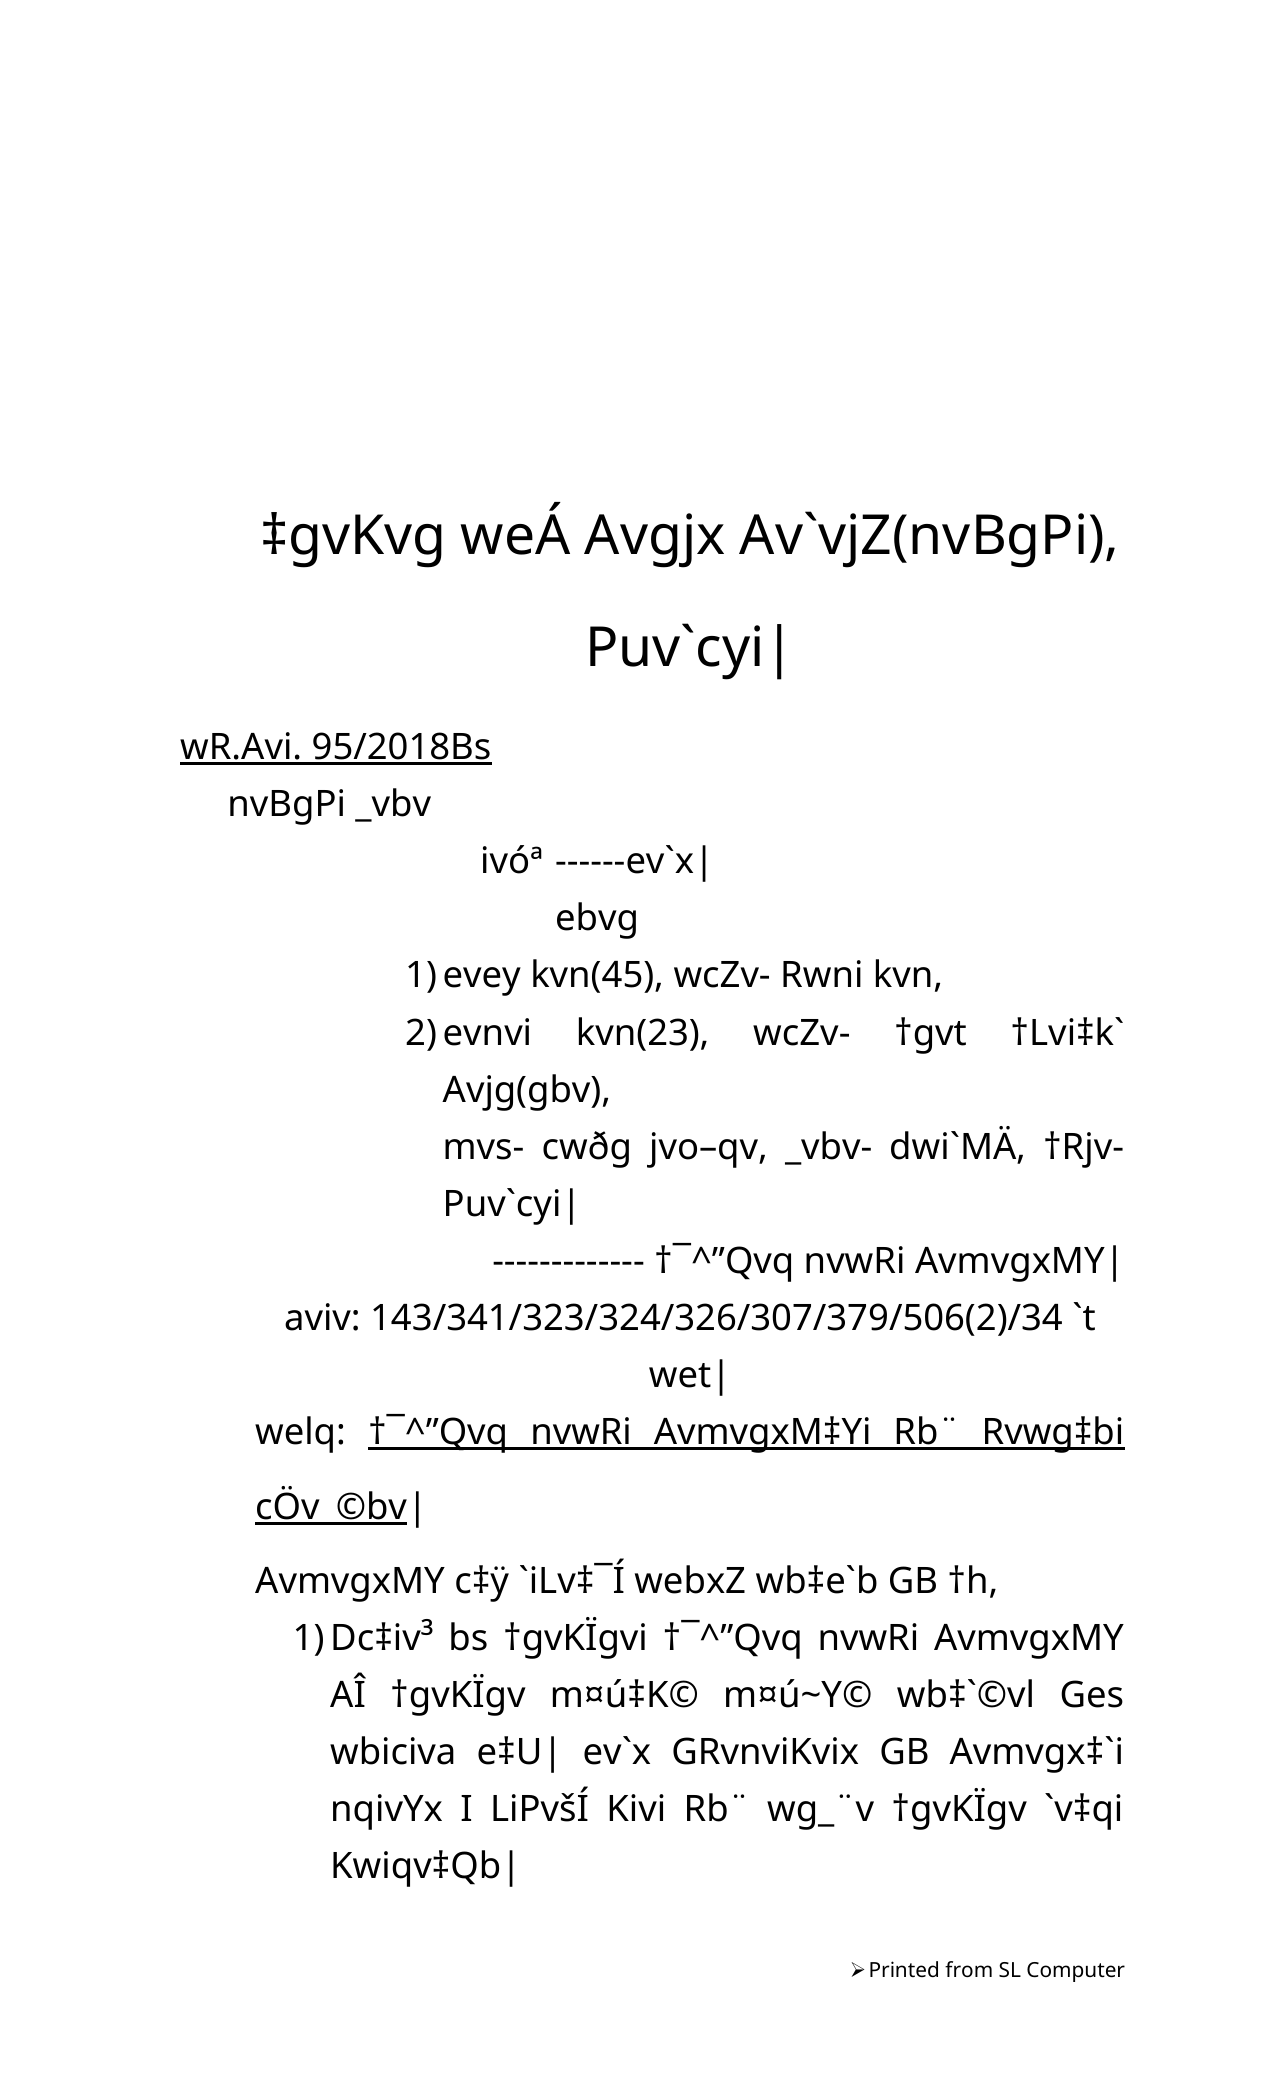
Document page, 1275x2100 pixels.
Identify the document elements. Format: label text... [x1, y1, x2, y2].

text ------------- †¯^”Qvq nvwRi AvmvgxMY| [255, 1234, 1125, 1284]
text aviv: 143/341/323/324/326/307/379/506(2)/34 `t wet| [255, 1291, 1125, 1398]
list evey kvn(45), wcZv- Rwni kvn, [405, 949, 1125, 999]
list evnvi kvn(23), wcZv- †gvt †Lvi‡k` Avjg(gbv), [405, 1006, 1125, 1113]
text wR.Avi. 95/2018Bs [180, 721, 1125, 770]
list Dc‡iv³ bs †gvKÏgvi †¯^”Qvq nvwRi AvmvgxMY AÎ †gvKÏgv m¤ú‡K© m¤ú~Y© wb‡`©vl Ges wbiciva e‡U| ev`x GRvnviKvix GB Avmvgx‡`i nqivYx I LiPvšÍ Kivi Rb¨ wg_¨v †gvKÏgv `v‡qi Kwiqv‡Qb| [292, 1612, 1125, 1890]
text welq: †¯^”Qvq nvwRi AvmvgxM‡Yi Rb¨ Rvwg‡bi cÖv_©bv| [255, 1406, 1125, 1530]
list mvs- cwðg jvo–qv, _vbv- dwi`MÄ, †Rjv- Puv`cyi| [442, 1120, 1125, 1227]
text ebvg [480, 892, 1125, 942]
text ivóª ------ev`x| [480, 835, 1125, 884]
text AvmvgxMY c‡ÿ `iLv‡¯Í webxZ wb‡e`b GB †h, [255, 1554, 1125, 1604]
text nvBgPi _vbv [180, 778, 1125, 827]
text ‡gvKvg weÁ Avgjx Av`vjZ(nvBgPi), Puv`cyi| [255, 495, 1125, 683]
